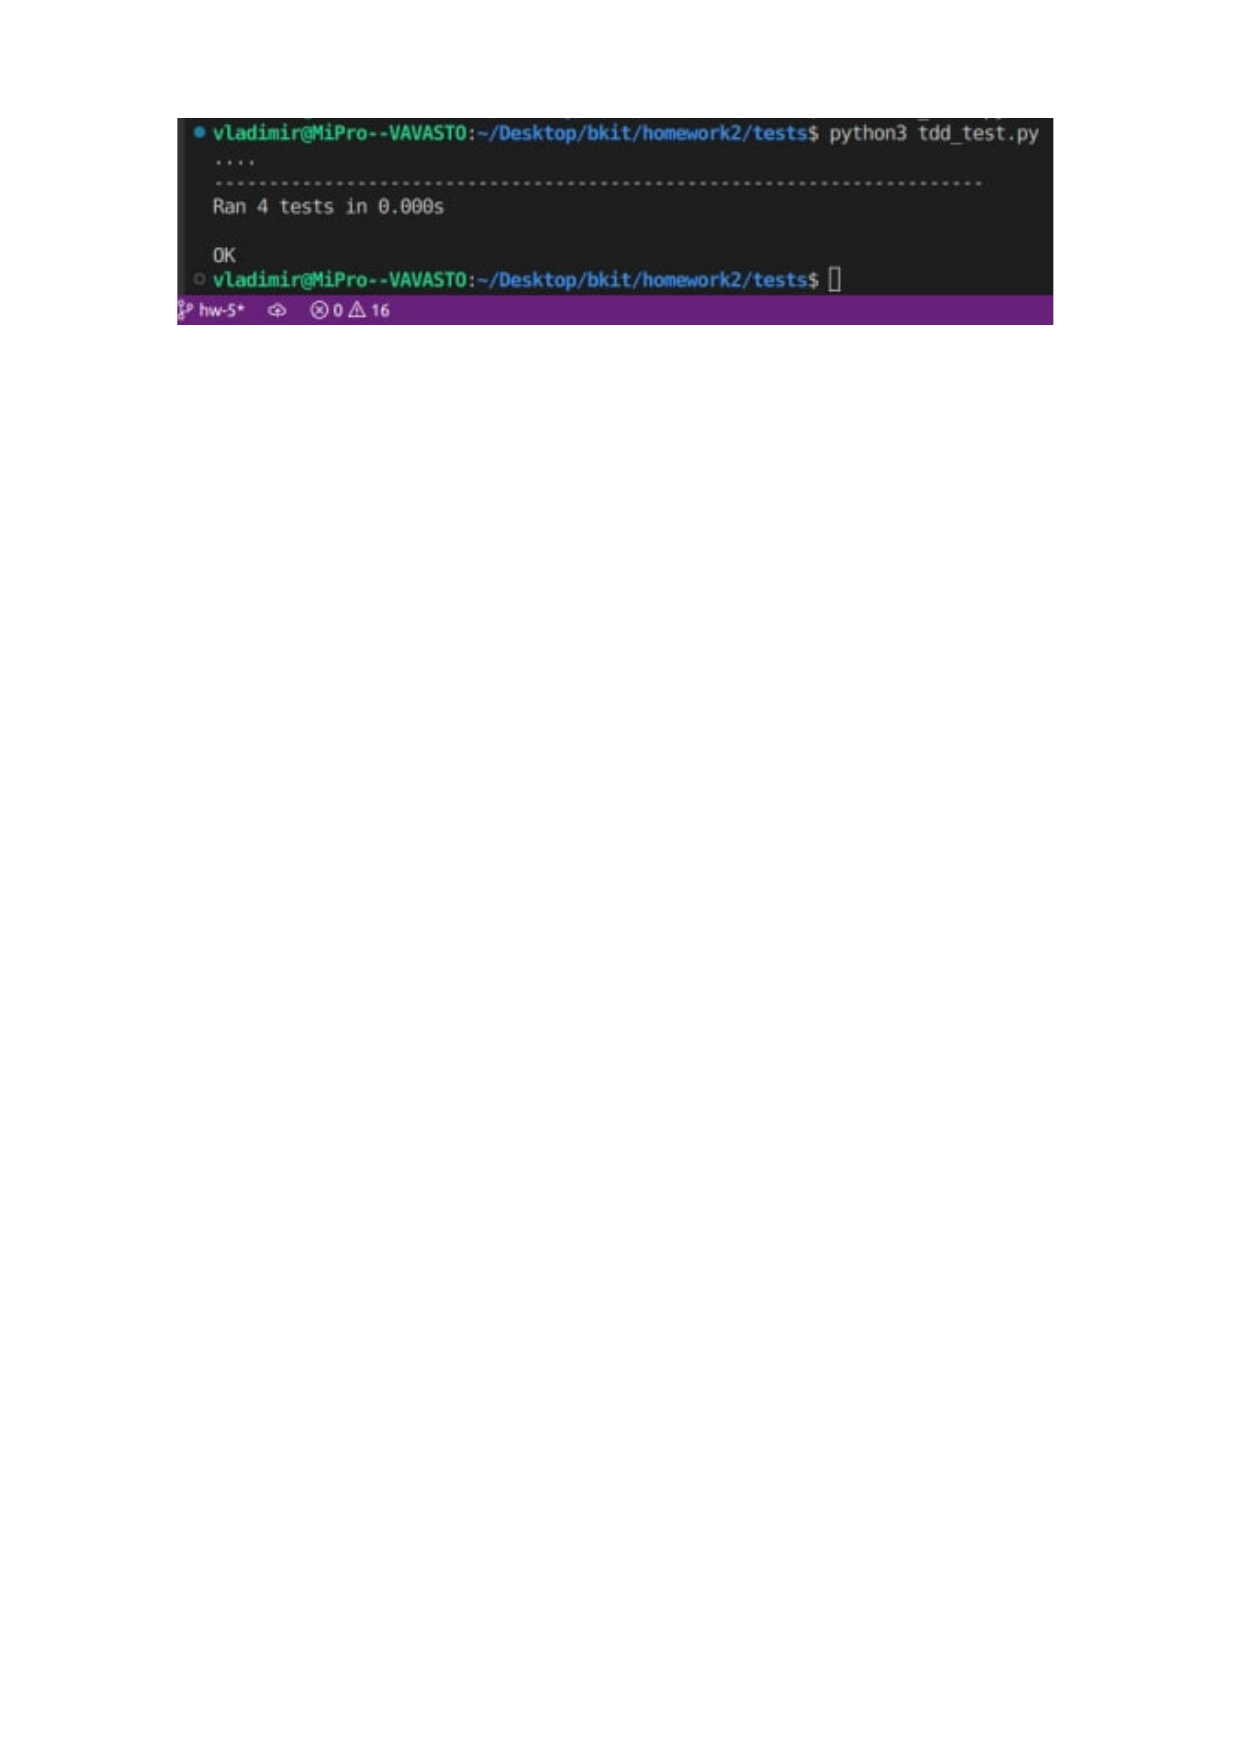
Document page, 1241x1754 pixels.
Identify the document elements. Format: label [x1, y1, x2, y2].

picture [177, 118, 1054, 325]
